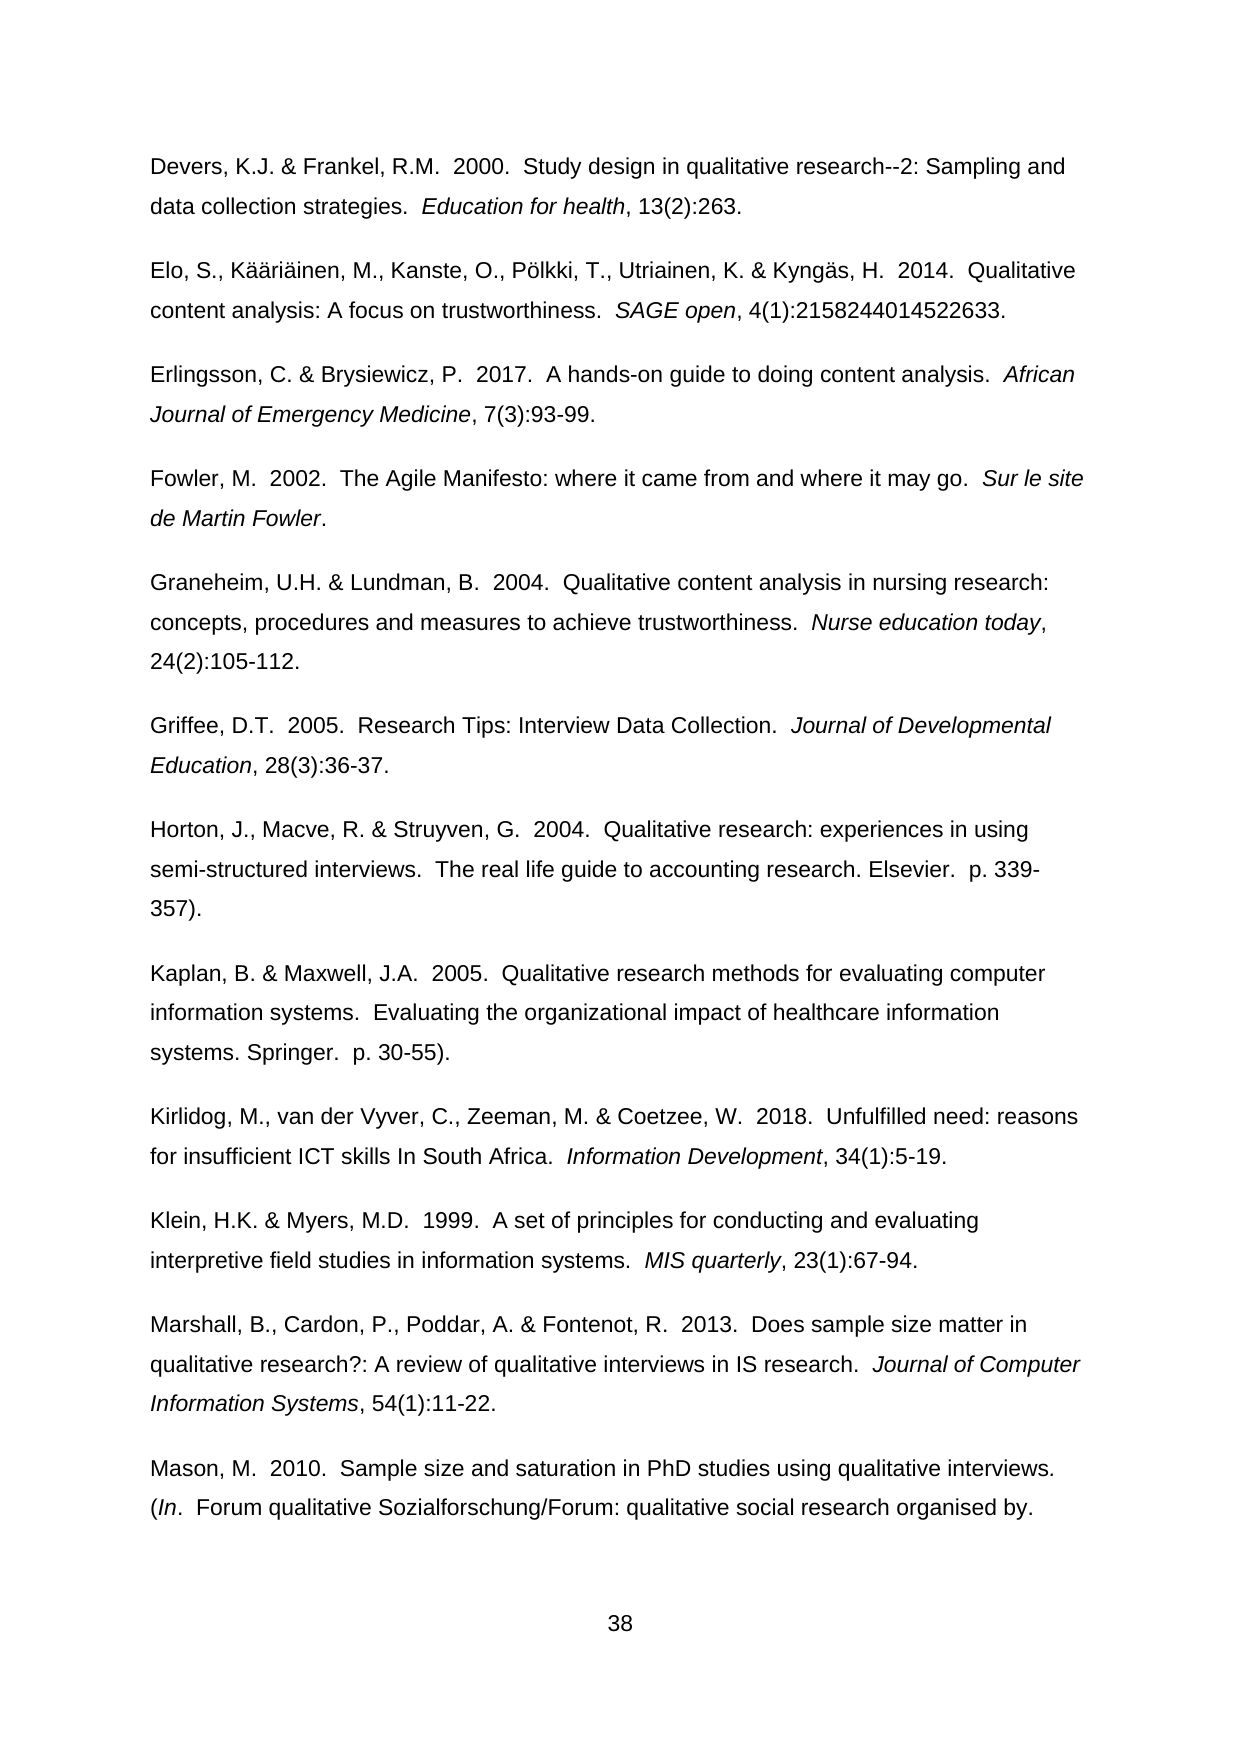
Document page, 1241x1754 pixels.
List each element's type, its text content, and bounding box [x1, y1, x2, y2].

text Klein, H.K. & Myers, M.D. 1999. A set of principles for conducting and evaluating interpretive field studies in information systems. MIS quarterly, 23(1):67-94. [150, 1207, 1090, 1273]
text Horton, J., Macve, R. & Struyven, G. 2004. Qualitative research: experiences in using semi-structured interviews. The real life guide to accounting research. Elsevier. p. 339-357). [150, 816, 1090, 922]
text Erlingsson, C. & Brysiewicz, P. 2017. A hands-on guide to doing content analysis. African Journal of Emergency Medicine, 7(3):93-99. [150, 361, 1090, 427]
text Griffee, D.T. 2005. Research Tips: Interview Data Collection. Journal of Developmental Education, 28(3):36-37. [150, 712, 1090, 778]
text Kaplan, B. & Maxwell, J.A. 2005. Qualitative research methods for evaluating computer information systems. Evaluating the organizational impact of healthcare information systems. Springer. p. 30-55). [150, 960, 1090, 1065]
text Marshall, B., Cardon, P., Poddar, A. & Fontenot, R. 2013. Does sample size matter in qualitative research?: A review of qualitative interviews in IS research. Journal of Computer Information Systems, 54(1):11-22. [150, 1311, 1090, 1416]
text Mason, M. 2010. Sample size and saturation in PhD studies using qualitative interviews. (In. Forum qualitative Sozialforschung/Forum: qualitative social research organised by. [150, 1454, 1090, 1520]
text Devers, K.J. & Frankel, R.M. 2000. Study design in qualitative research--2: Sampling and data collection strategies. Education for health, 13(2):263. [150, 153, 1090, 219]
text Kirlidog, M., van der Vyver, C., Zeeman, M. & Coetzee, W. 2018. Unfulfilled need: reasons for insufficient ICT skills In South Africa. Information Development, 34(1):5-19. [150, 1103, 1090, 1169]
text Graneheim, U.H. & Lundman, B. 2004. Qualitative content analysis in nursing research: concepts, procedures and measures to achieve trustworthiness. Nurse education today, 24(2):105-112. [150, 569, 1090, 674]
text Fowler, M. 2002. The Agile Manifesto: where it came from and where it may go. Sur le site de Martin Fowler. [150, 465, 1090, 531]
text Elo, S., Kääriäinen, M., Kanste, O., Pölkki, T., Utriainen, K. & Kyngäs, H. 2014. Qualitative content analysis: A focus on trustworthiness. SAGE open, 4(1):2158244014522633. [150, 257, 1090, 323]
